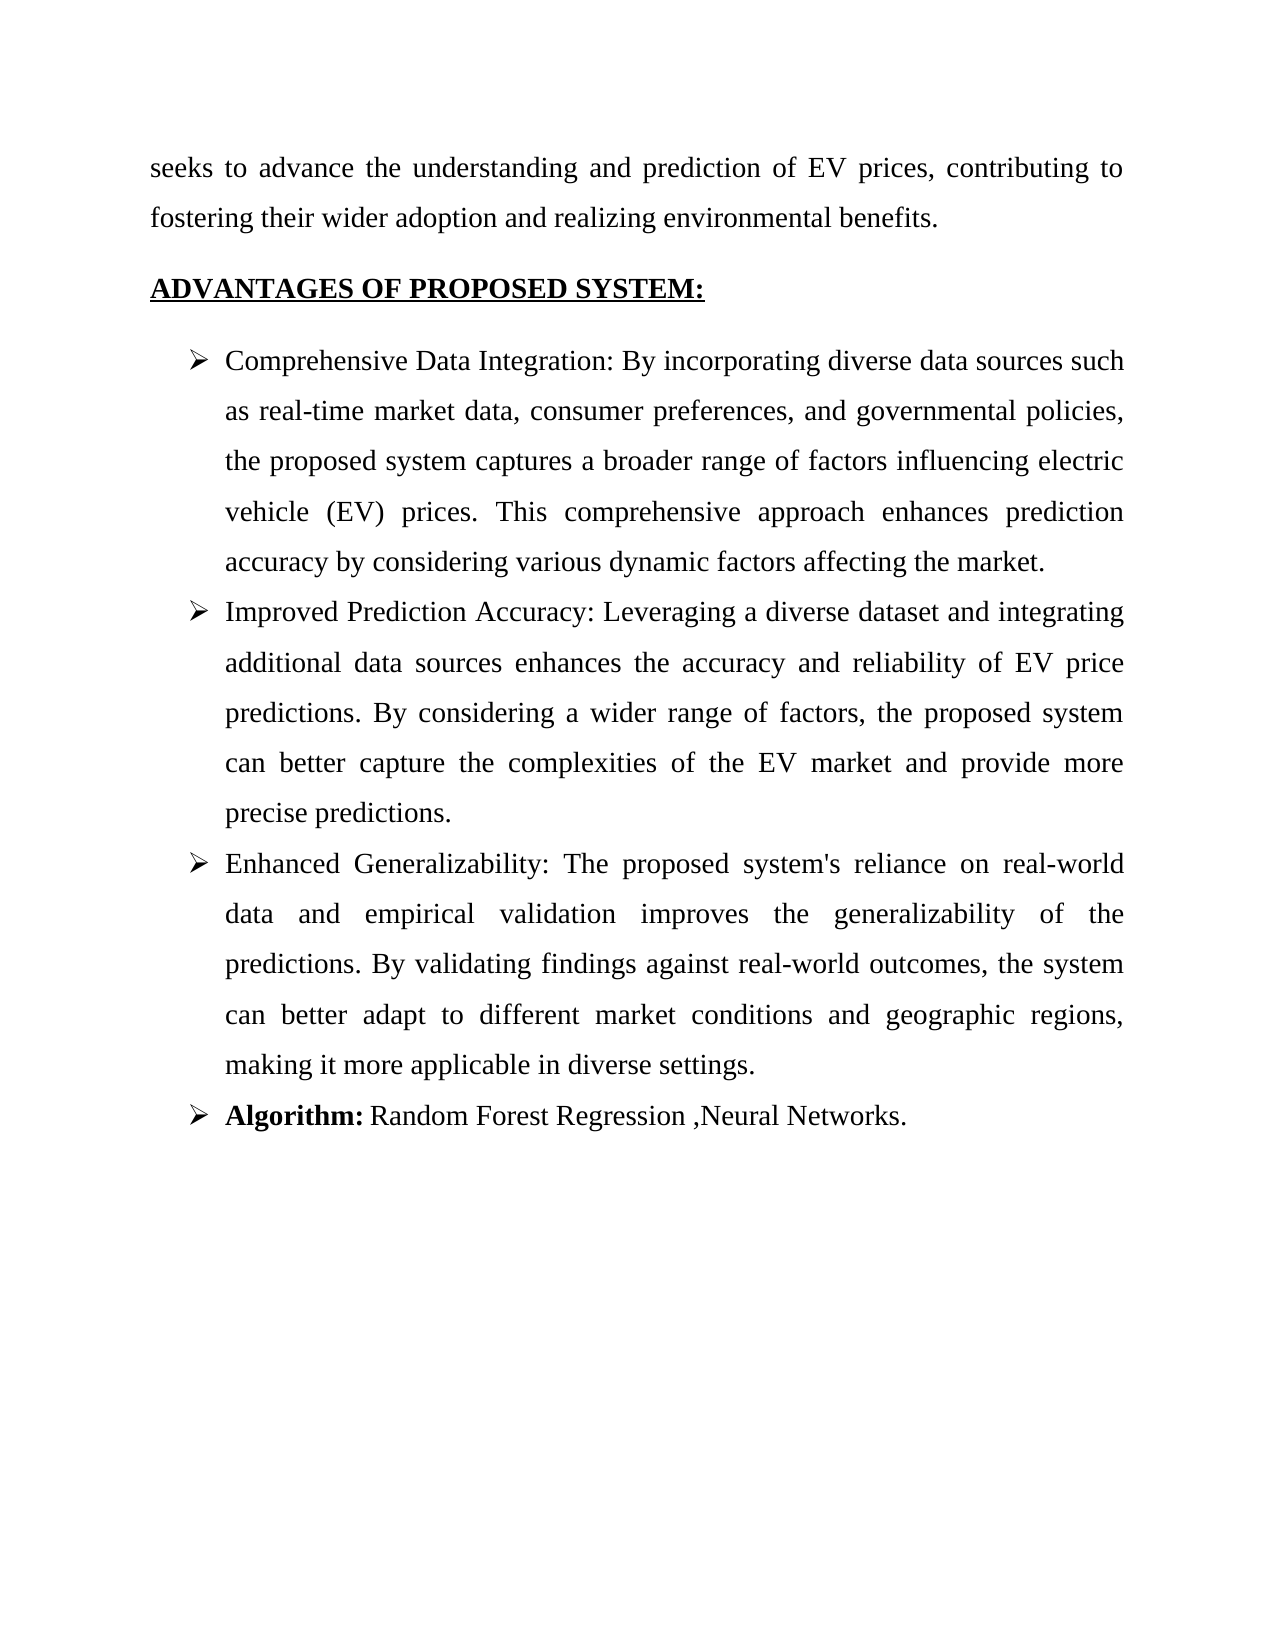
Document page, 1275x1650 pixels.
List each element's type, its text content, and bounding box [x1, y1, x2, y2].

list Enhanced Generalizability: The proposed system's reliance on real-world data and empirical validation improves the generalizability of the predictions. By validating findings against real-world outcomes, the system can better adapt to different market conditions and geographic regions, making it more applicable in diverse settings. [187, 846, 1125, 1081]
list Improved Prediction Accuracy: Leveraging a diverse dataset and integrating additional data sources enhances the accuracy and reliability of EV price predictions. By considering a wider range of factors, the proposed system can better capture the complexities of the EV market and provide more precise predictions. [187, 594, 1125, 829]
list Comprehensive Data Integration: By incorporating diverse data sources such as real-time market data, consumer preferences, and governmental policies, the proposed system captures a broader range of factors influencing electric vehicle (EV) prices. This comprehensive approach enhances prediction accuracy by considering various dynamic factors affecting the market. [187, 343, 1125, 577]
text ADVANTAGES OF PROPOSED SYSTEM: [150, 271, 1125, 305]
list Algorithm: Random Forest Regression ,Neural Networks. [187, 1098, 1125, 1131]
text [150, 150, 1125, 234]
